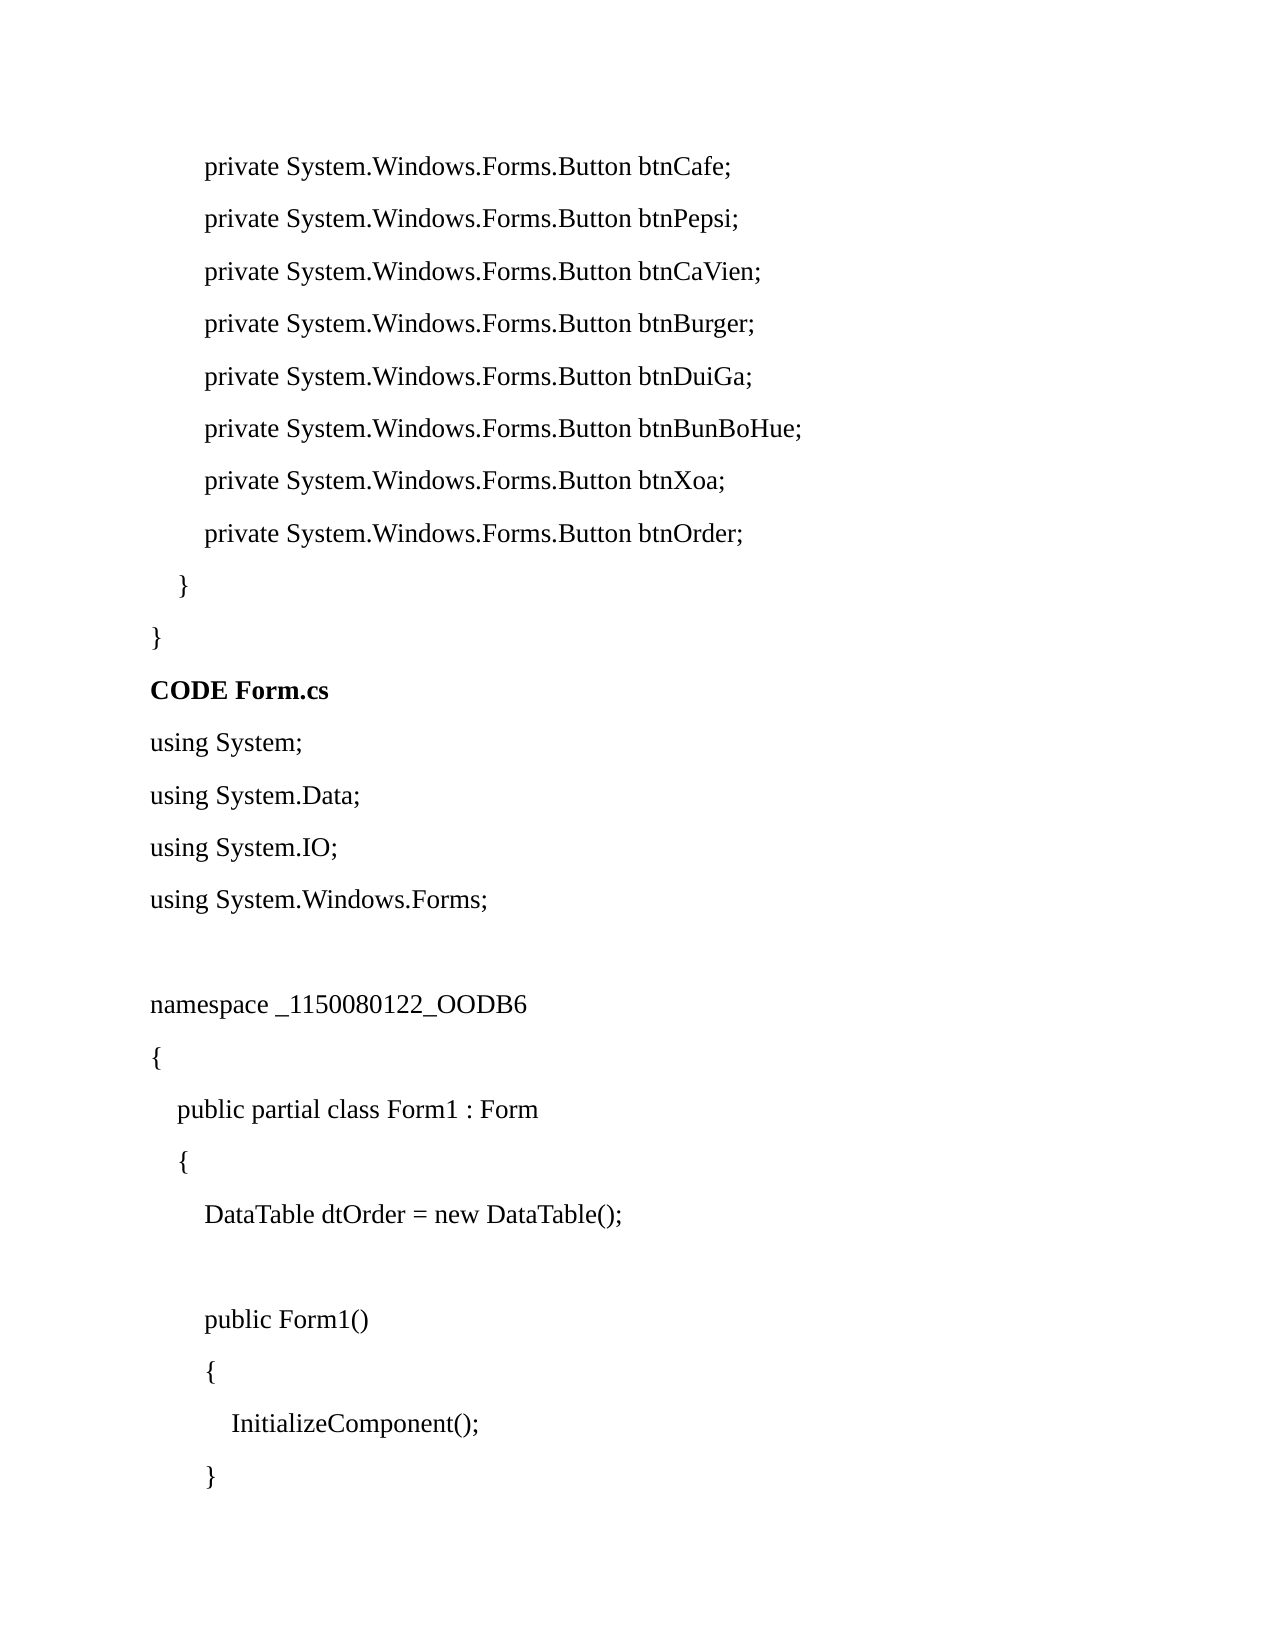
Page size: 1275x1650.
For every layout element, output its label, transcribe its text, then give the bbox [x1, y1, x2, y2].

text namespace _1150080122_OODB6 [150, 988, 1125, 1019]
text private System.Windows.Forms.Button btnDuiGa; [150, 359, 1125, 391]
text { [150, 1355, 1125, 1386]
text { [150, 1041, 1125, 1072]
text private System.Windows.Forms.Button btnCafe; [150, 150, 1125, 181]
text using System.IO; [150, 831, 1125, 862]
text using System.Data; [150, 779, 1125, 810]
text using System; [150, 726, 1125, 757]
text } [150, 1460, 1125, 1491]
text using System.Windows.Forms; [150, 883, 1125, 915]
text private System.Windows.Forms.Button btnBurger; [150, 307, 1125, 338]
text } [150, 569, 1125, 600]
text private System.Windows.Forms.Button btnCaVien; [150, 255, 1125, 286]
text private System.Windows.Forms.Button btnXoa; [150, 464, 1125, 496]
text private System.Windows.Forms.Button btnBunBoHue; [150, 412, 1125, 443]
text public Form1() [150, 1303, 1125, 1334]
text CODE Form.cs [150, 674, 1125, 705]
text private System.Windows.Forms.Button btnOrder; [150, 517, 1125, 548]
text { [150, 1146, 1125, 1177]
text public partial class Form1 : Form [150, 1093, 1125, 1124]
text private System.Windows.Forms.Button btnPepsi; [150, 202, 1125, 233]
text } [150, 622, 1125, 653]
text DataTable dtOrder = new DataTable(); [150, 1198, 1125, 1229]
text InitializeComponent(); [150, 1407, 1125, 1439]
